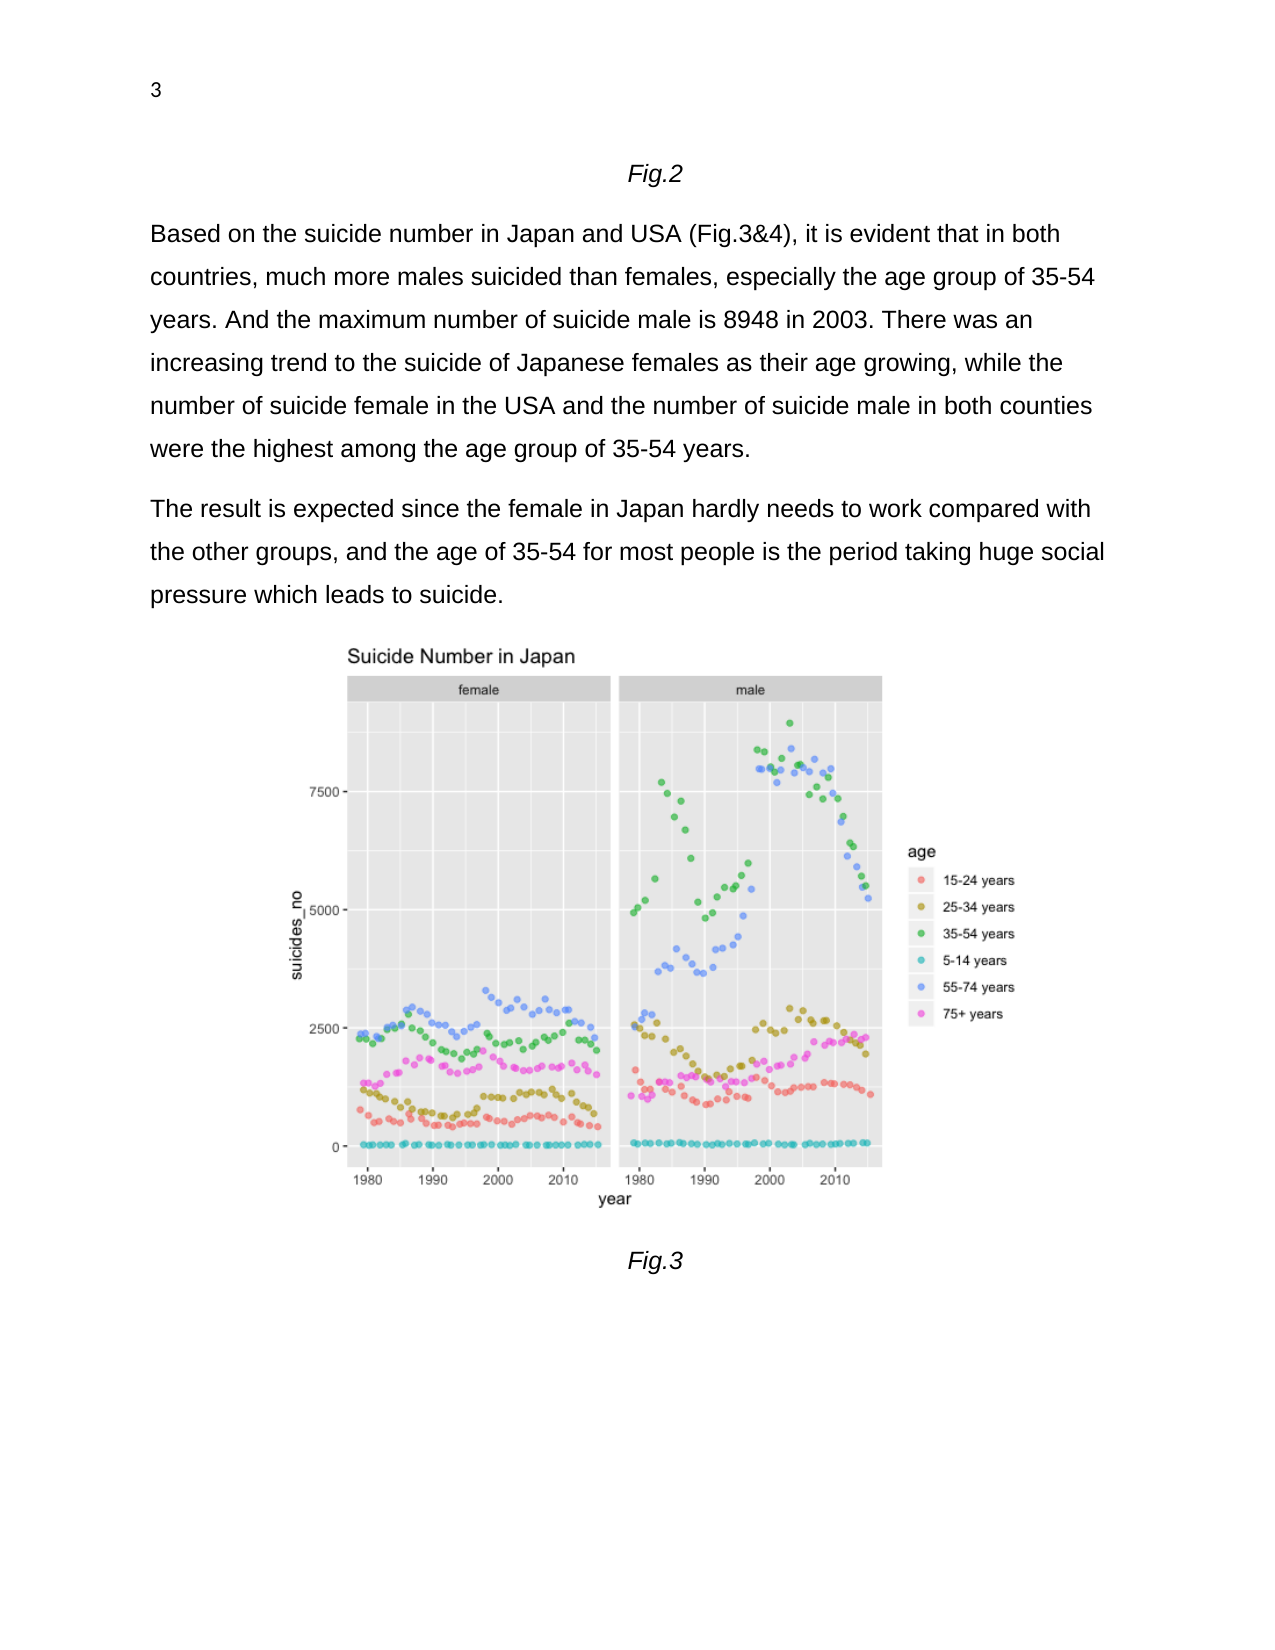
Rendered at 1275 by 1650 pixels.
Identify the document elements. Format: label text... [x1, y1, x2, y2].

text Based on the suicide number in Japan and USA (Fig.3&4), it is evident that in both countries, much more males suicided than females, especially the age group of 35-54 years. And the maximum number of suicide male is 8948 in 2003. There was an increasing trend to the suicide of Japanese females as their age growing, while the number of suicide female in the USA and the number of suicide male in both counties were the highest among the age group of 35-54 years. [150, 219, 1125, 463]
picture [281, 640, 1032, 1216]
text Fig.3 [187, 1246, 1125, 1275]
text The result is expected since the female in Japan hardly needs to work compared with the other groups, and the age of 35-54 for most people is the period taking huge social pressure which leads to suicide. [150, 494, 1125, 609]
text Fig.2 [187, 159, 1125, 188]
